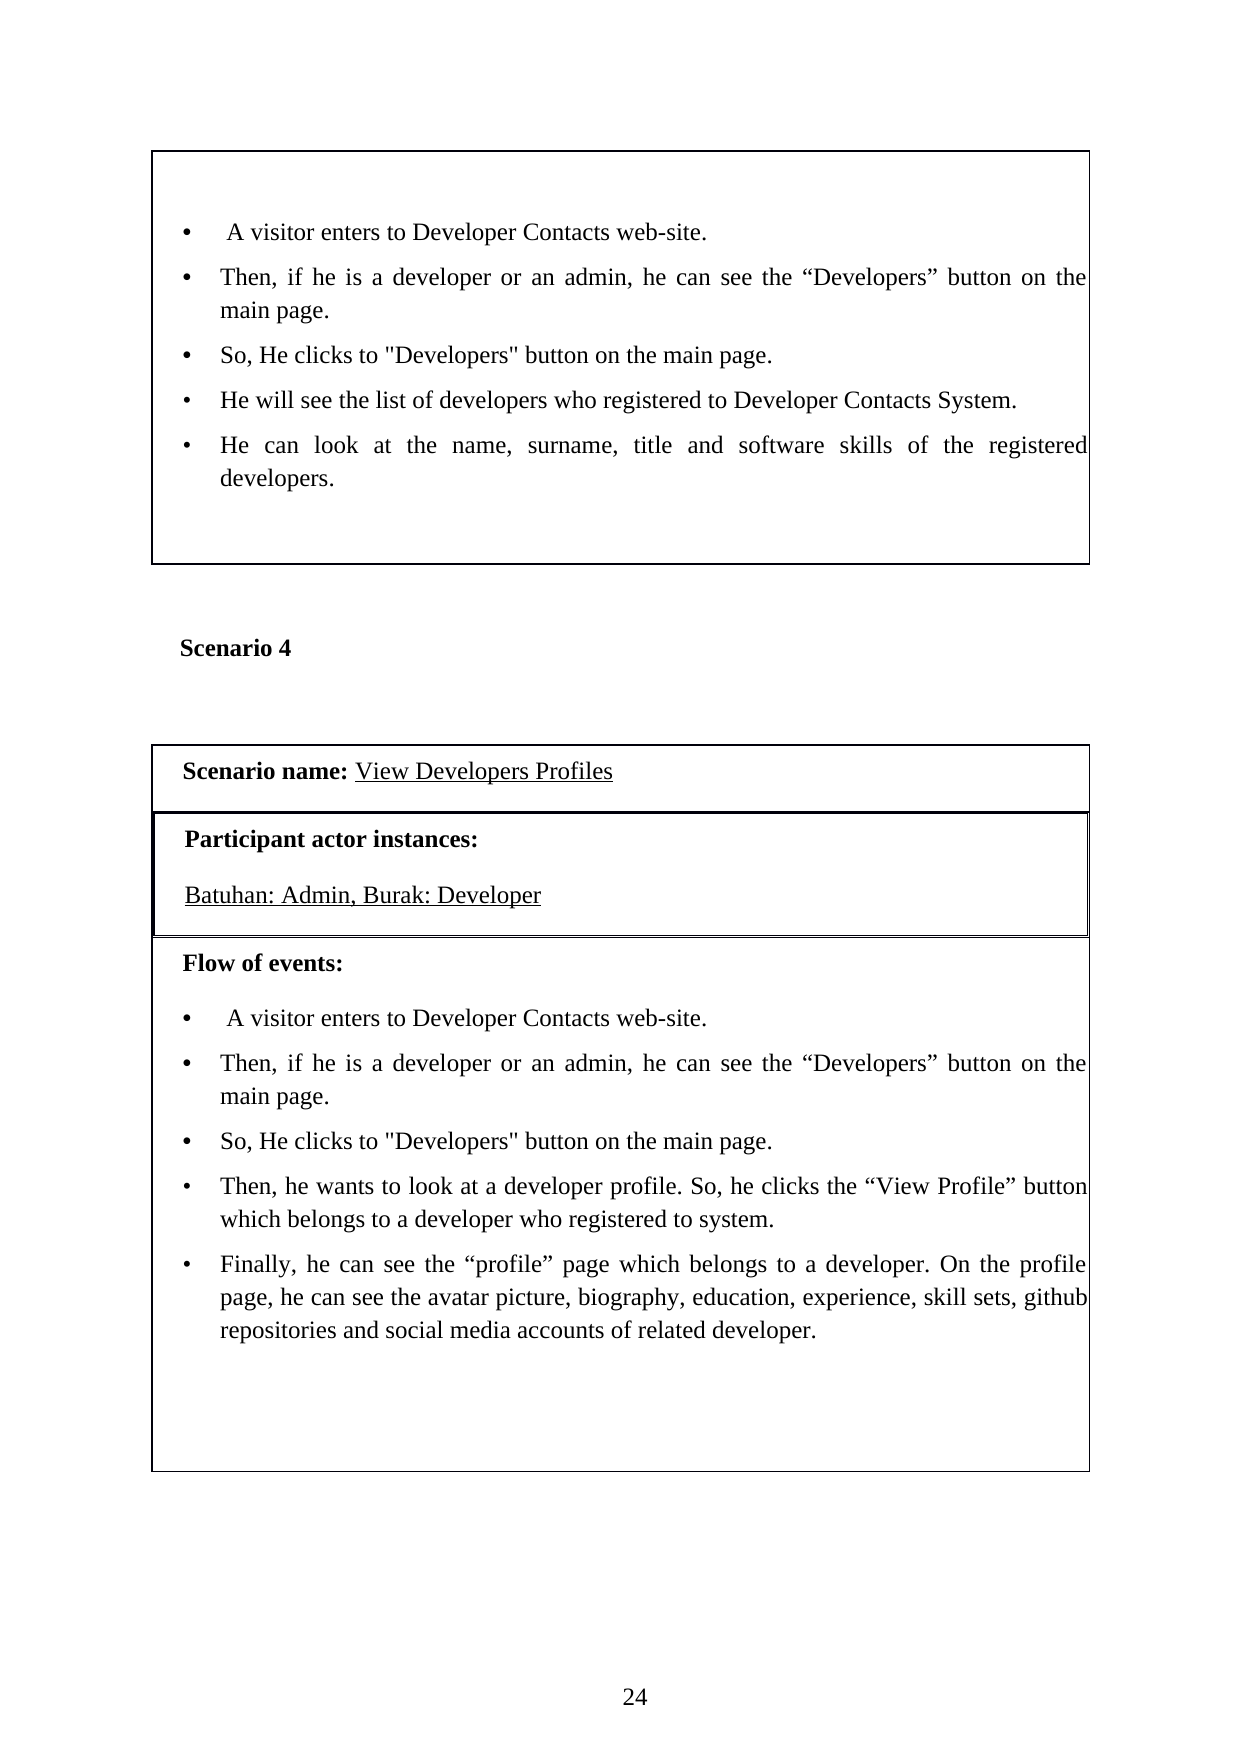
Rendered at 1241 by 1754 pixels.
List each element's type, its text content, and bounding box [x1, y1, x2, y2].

text Scenario 4 [150, 633, 1090, 662]
table_header Scenario name: View Developers Profiles [153, 746, 1089, 811]
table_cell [153, 152, 1089, 563]
table_cell Flow of events: A visitor enters to Developer Contacts web-site. Then, if he is a developer or an admin, he can see the “Developers” button on the main page. So, He clicks to "Developers" button on the main page. Then, he wants to look at a developer profile. So, he clicks the “View Profile” button which belongs to a developer who registered to system. Finally, he can see the “profile” page which belongs to a developer. On the profile page, he can see the avatar picture, biography, education, experience, skill sets, github repositories and social media accounts of related developer. [153, 938, 1089, 1471]
